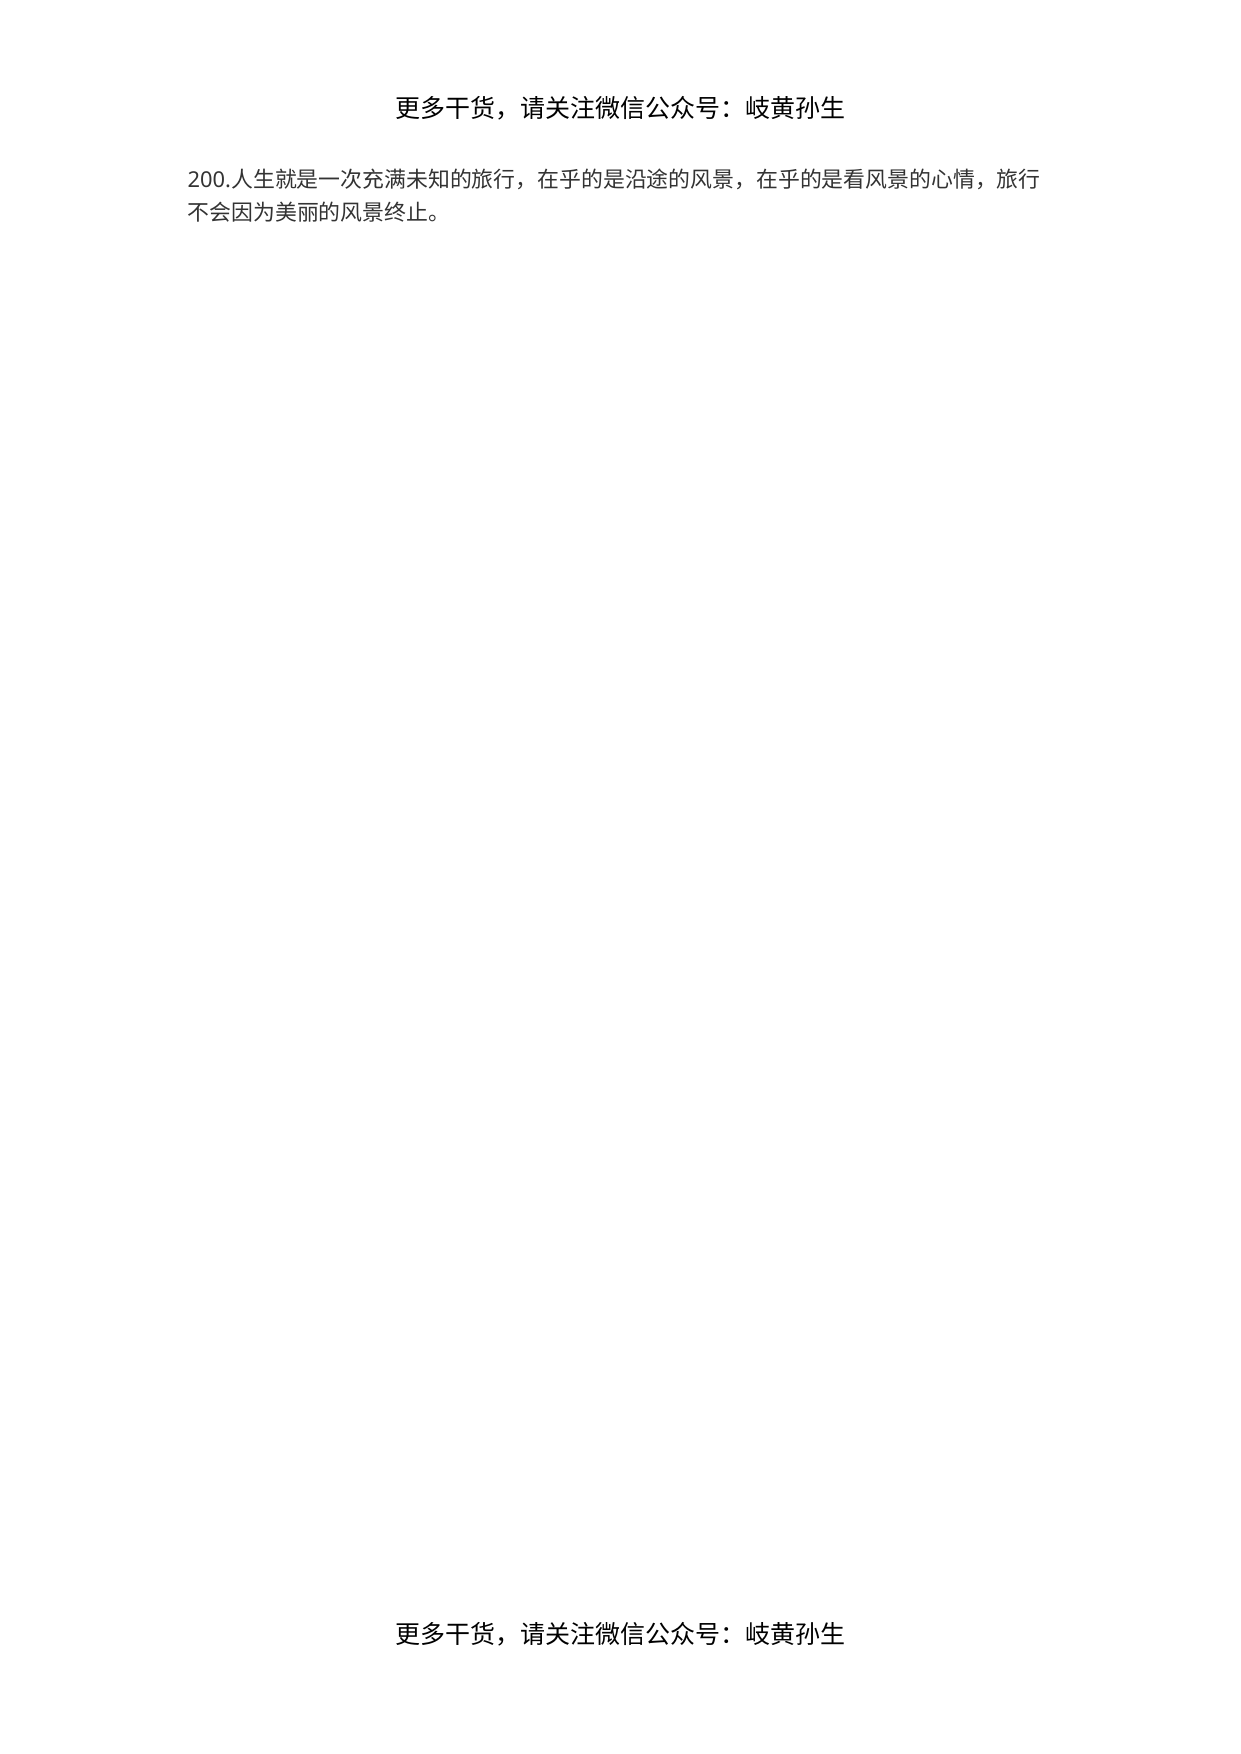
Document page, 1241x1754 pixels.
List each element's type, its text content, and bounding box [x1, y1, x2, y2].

text 200.人生就是一次充满未知的旅行，在乎的是沿途的风景，在乎的是看风景的心情，旅行不会因为美丽的风景终止。 [187, 162, 1053, 227]
